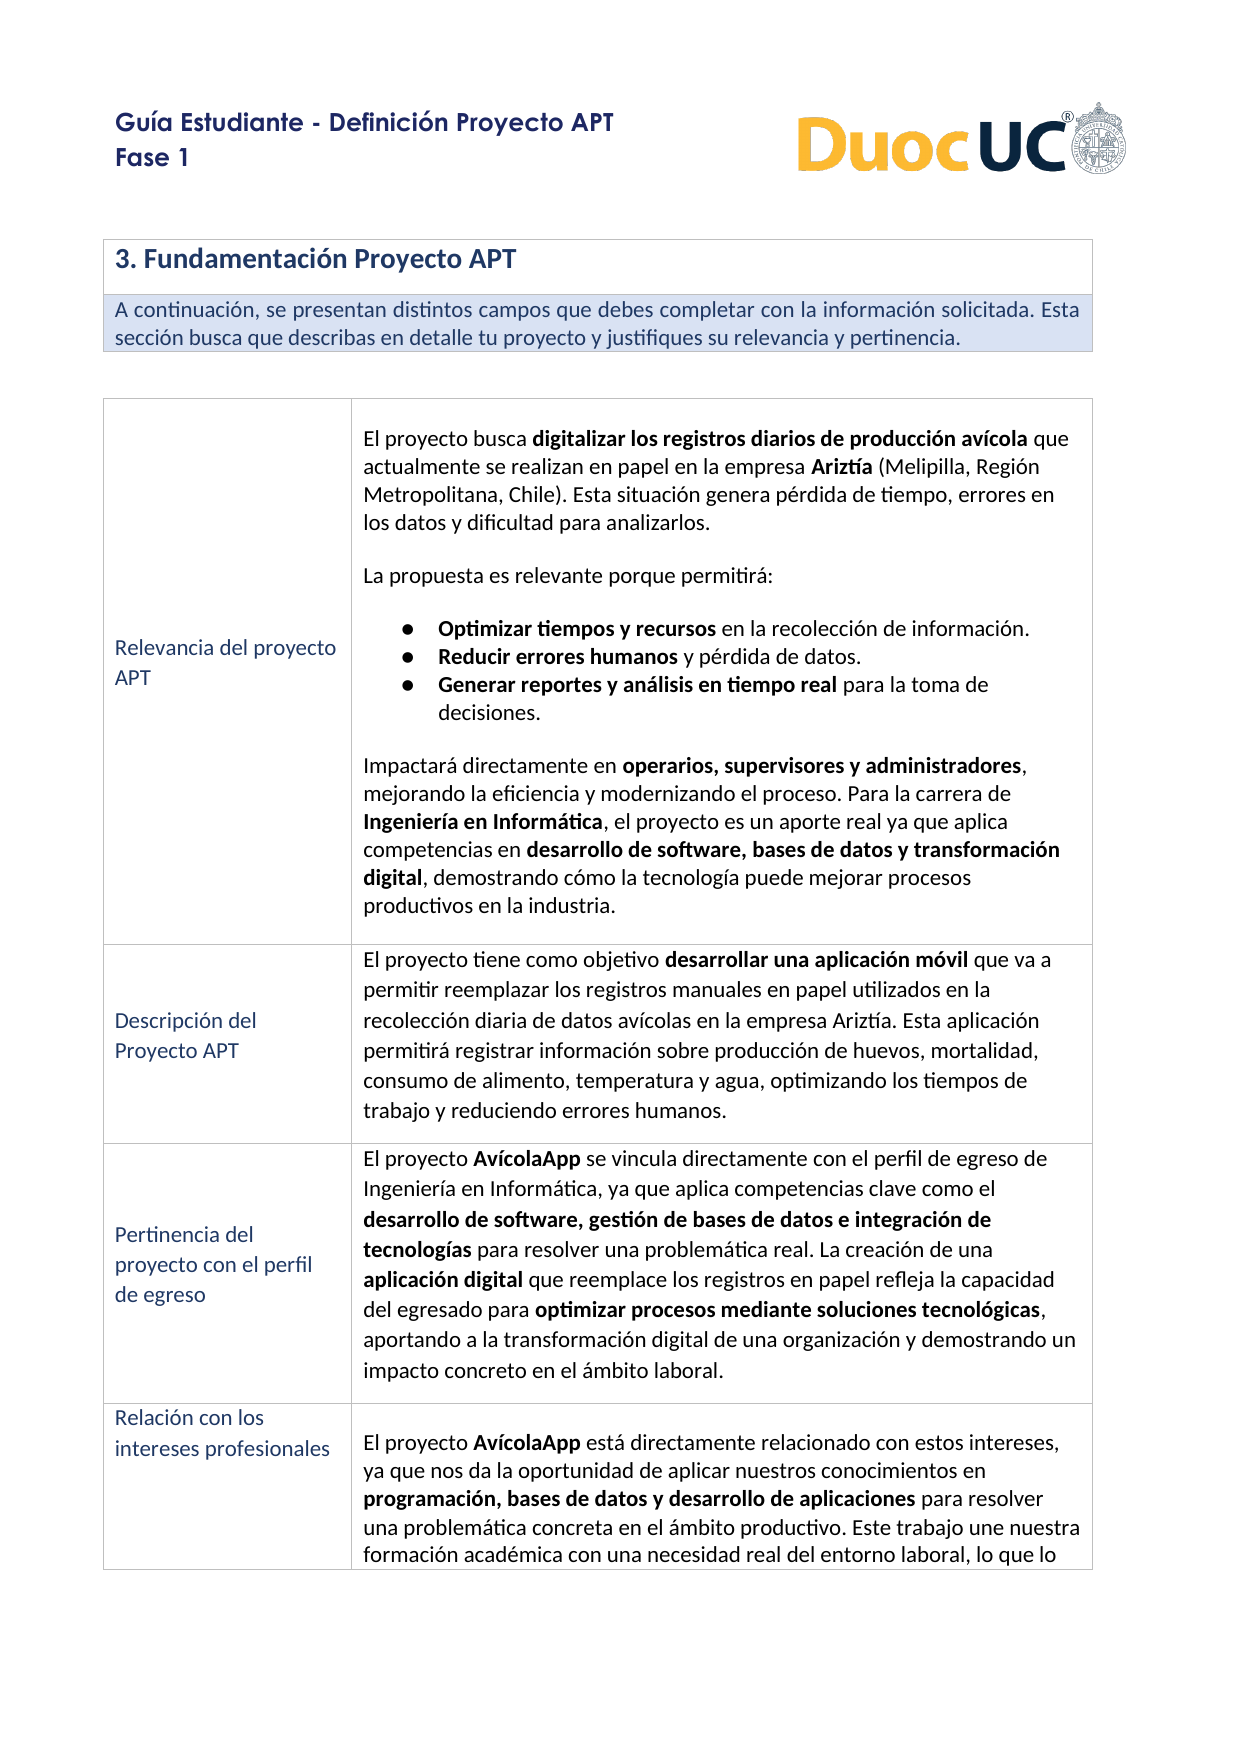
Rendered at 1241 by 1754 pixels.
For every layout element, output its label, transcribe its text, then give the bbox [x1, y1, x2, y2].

table_header Relevancia del proyecto APT [104, 399, 351, 944]
table_cell Relación con los intereses profesionales [104, 1404, 351, 1569]
table_header 3. Fundamentación Proyecto APT [104, 240, 1092, 294]
table_header El proyecto busca digitalizar los registros diarios de producción avícola que actualmente se realizan en papel en la empresa Ariztía (Melipilla, Región Metropolitana, Chile). Esta situación genera pérdida de tiempo, errores en los datos y dificultad para analizarlos. La propuesta es relevante porque permitirá: Optimizar tiempos y recursos en la recolección de información. Reducir errores humanos y pérdida de datos. Generar reportes y análisis en tiempo real para la toma de decisiones. Impactará directamente en operarios, supervisores y administradores, mejorando la eficiencia y modernizando el proceso. Para la carrera de Ingeniería en Informática, el proyecto es un aporte real ya que aplica competencias en desarrollo de software, bases de datos y transformación digital, demostrando cómo la tecnología puede mejorar procesos productivos en la industria. [352, 399, 1092, 944]
table_cell Descripción del Proyecto APT [104, 945, 351, 1143]
table_cell El proyecto tiene como objetivo desarrollar una aplicación móvil que va a permitir reemplazar los registros manuales en papel utilizados en la recolección diaria de datos avícolas en la empresa Ariztía. Esta aplicación permitirá registrar información sobre producción de huevos, mortalidad, consumo de alimento, temperatura y agua, optimizando los tiempos de trabajo y reduciendo errores humanos. [352, 945, 1092, 1143]
table_cell A continuación, se presentan distintos campos que debes completar con la información solicitada. Esta sección busca que describas en detalle tu proyecto y justifiques su relevancia y pertinencia. [104, 295, 1092, 351]
picture [798, 102, 1126, 174]
table_cell El proyecto AvícolaApp se vincula directamente con el perfil de egreso de Ingeniería en Informática, ya que aplica competencias clave como el desarrollo de software, gestión de bases de datos e integración de tecnologías para resolver una problemática real. La creación de una aplicación digital que reemplace los registros en papel refleja la capacidad del egresado para optimizar procesos mediante soluciones tecnológicas, aportando a la transformación digital de una organización y demostrando un impacto concreto en el ámbito laboral. [352, 1144, 1092, 1402]
table_cell Pertinencia del proyecto con el perfil de egreso [104, 1144, 351, 1402]
